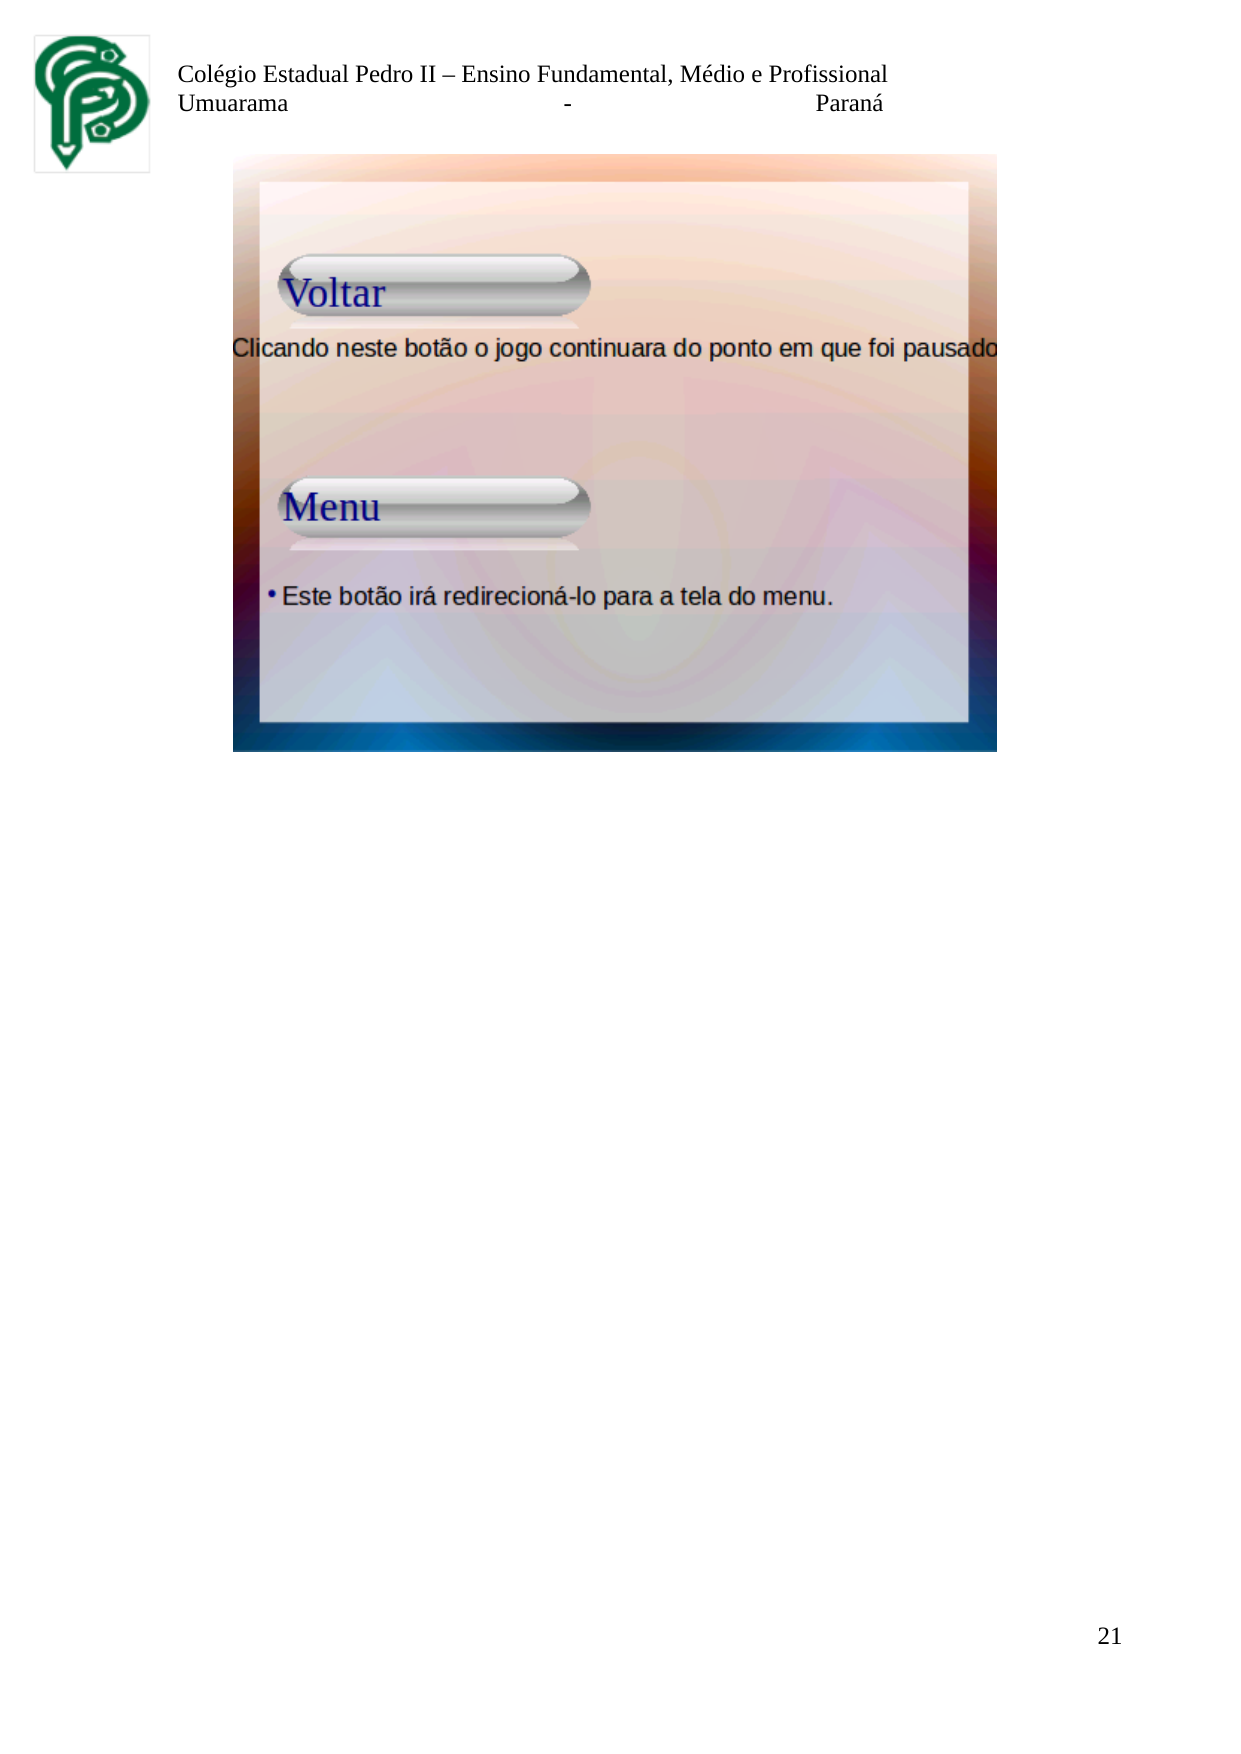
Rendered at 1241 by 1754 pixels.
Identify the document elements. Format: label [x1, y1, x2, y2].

picture [233, 154, 997, 752]
picture [31, 32, 155, 175]
